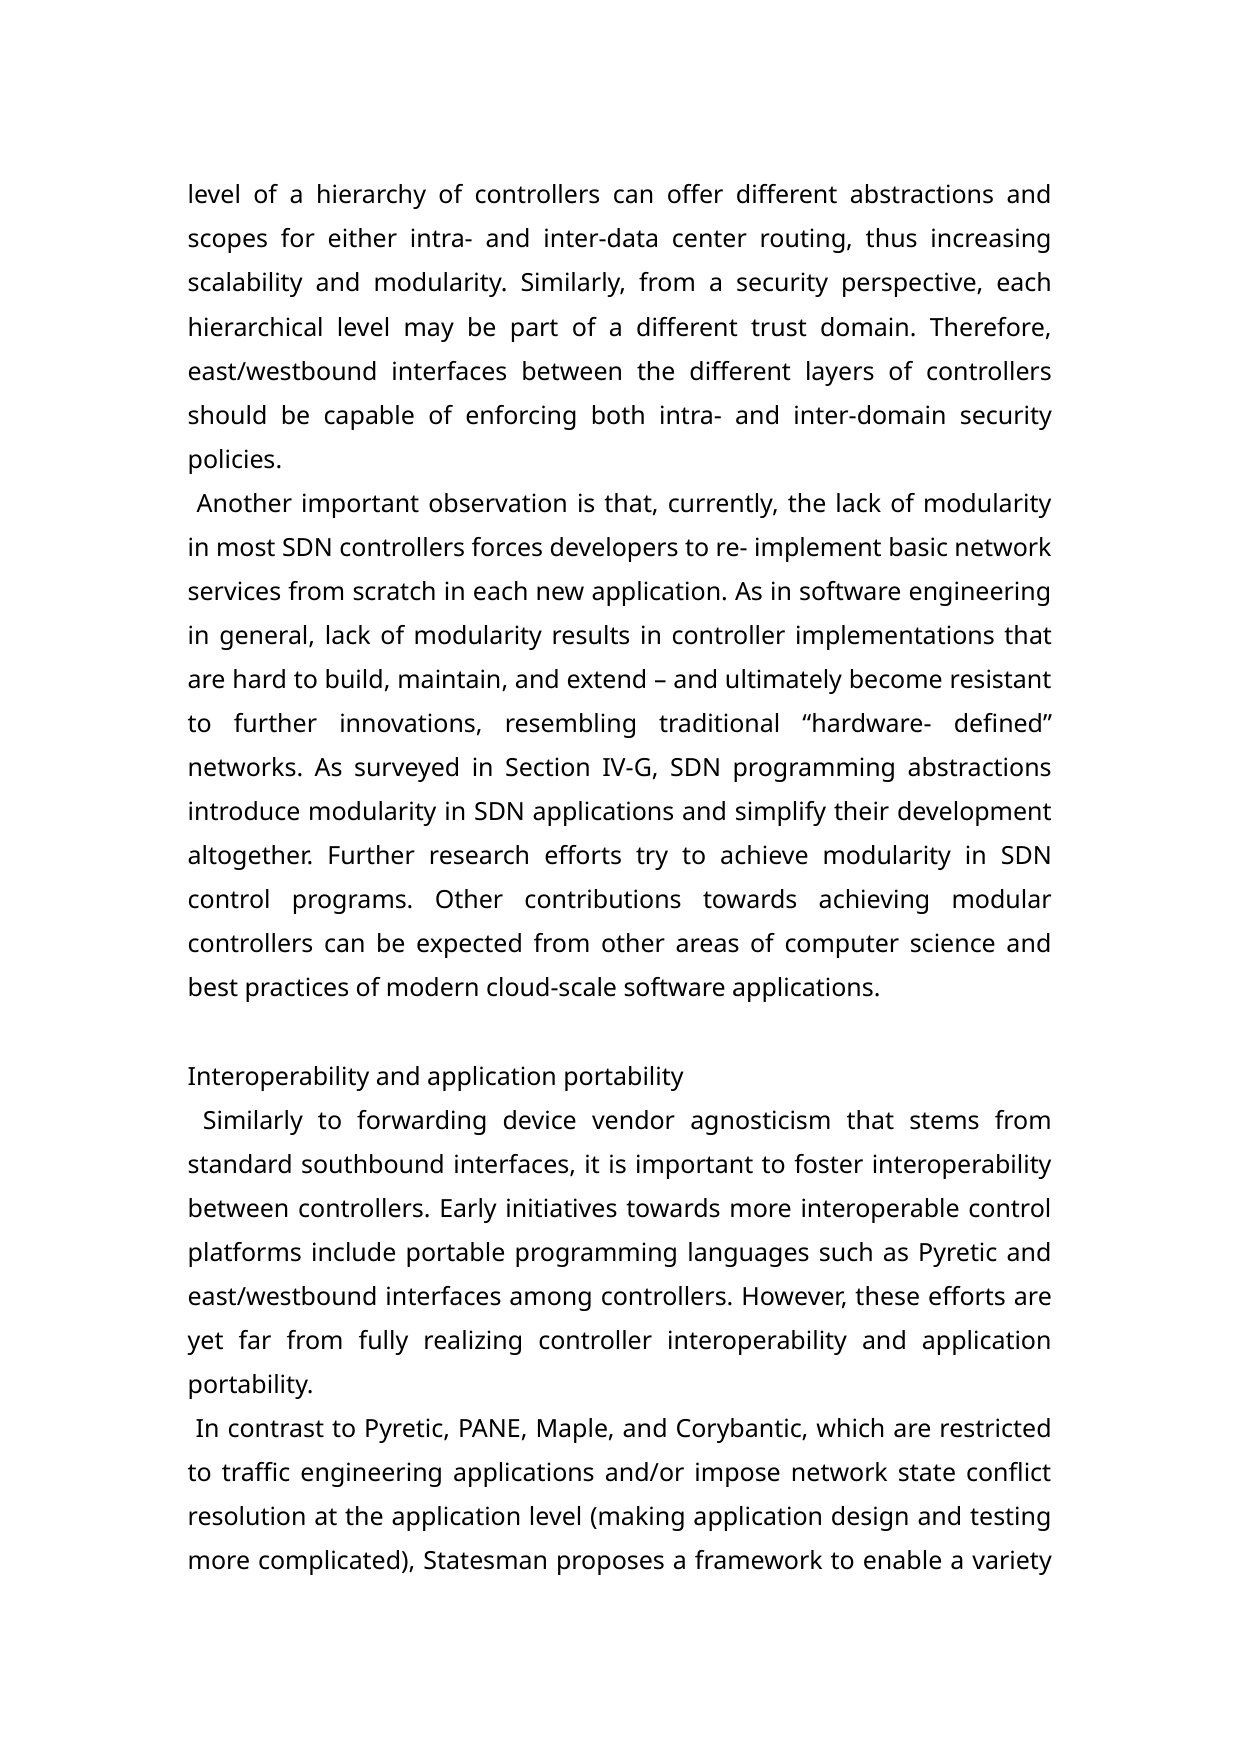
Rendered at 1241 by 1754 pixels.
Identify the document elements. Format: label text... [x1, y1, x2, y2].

text Interoperability and application portability [187, 1053, 1053, 1097]
text Similarly to forwarding device vendor agnosticism that stems from standard southbound interfaces, it is important to foster interoperability between controllers. Early initiatives towards more interoperable control platforms include portable programming languages such as Pyretic and east/westbound interfaces among controllers. However, these efforts are yet far from fully realizing controller interoperability and application portability. [187, 1097, 1053, 1406]
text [187, 1406, 1053, 1582]
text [187, 172, 1053, 480]
text Another important observation is that, currently, the lack of modularity in most SDN controllers forces developers to re- implement basic network services from scratch in each new application. As in software engineering in general, lack of modularity results in controller implementations that are hard to build, maintain, and extend – and ultimately become resistant to further innovations, resembling traditional “hardware- defined” networks. As surveyed in Section IV-G, SDN programming abstractions introduce modularity in SDN applications and simplify their development altogether. Further research efforts try to achieve modularity in SDN control programs. Other contributions towards achieving modular controllers can be expected from other areas of computer science and best practices of modern cloud-scale software applications. [187, 480, 1053, 1009]
